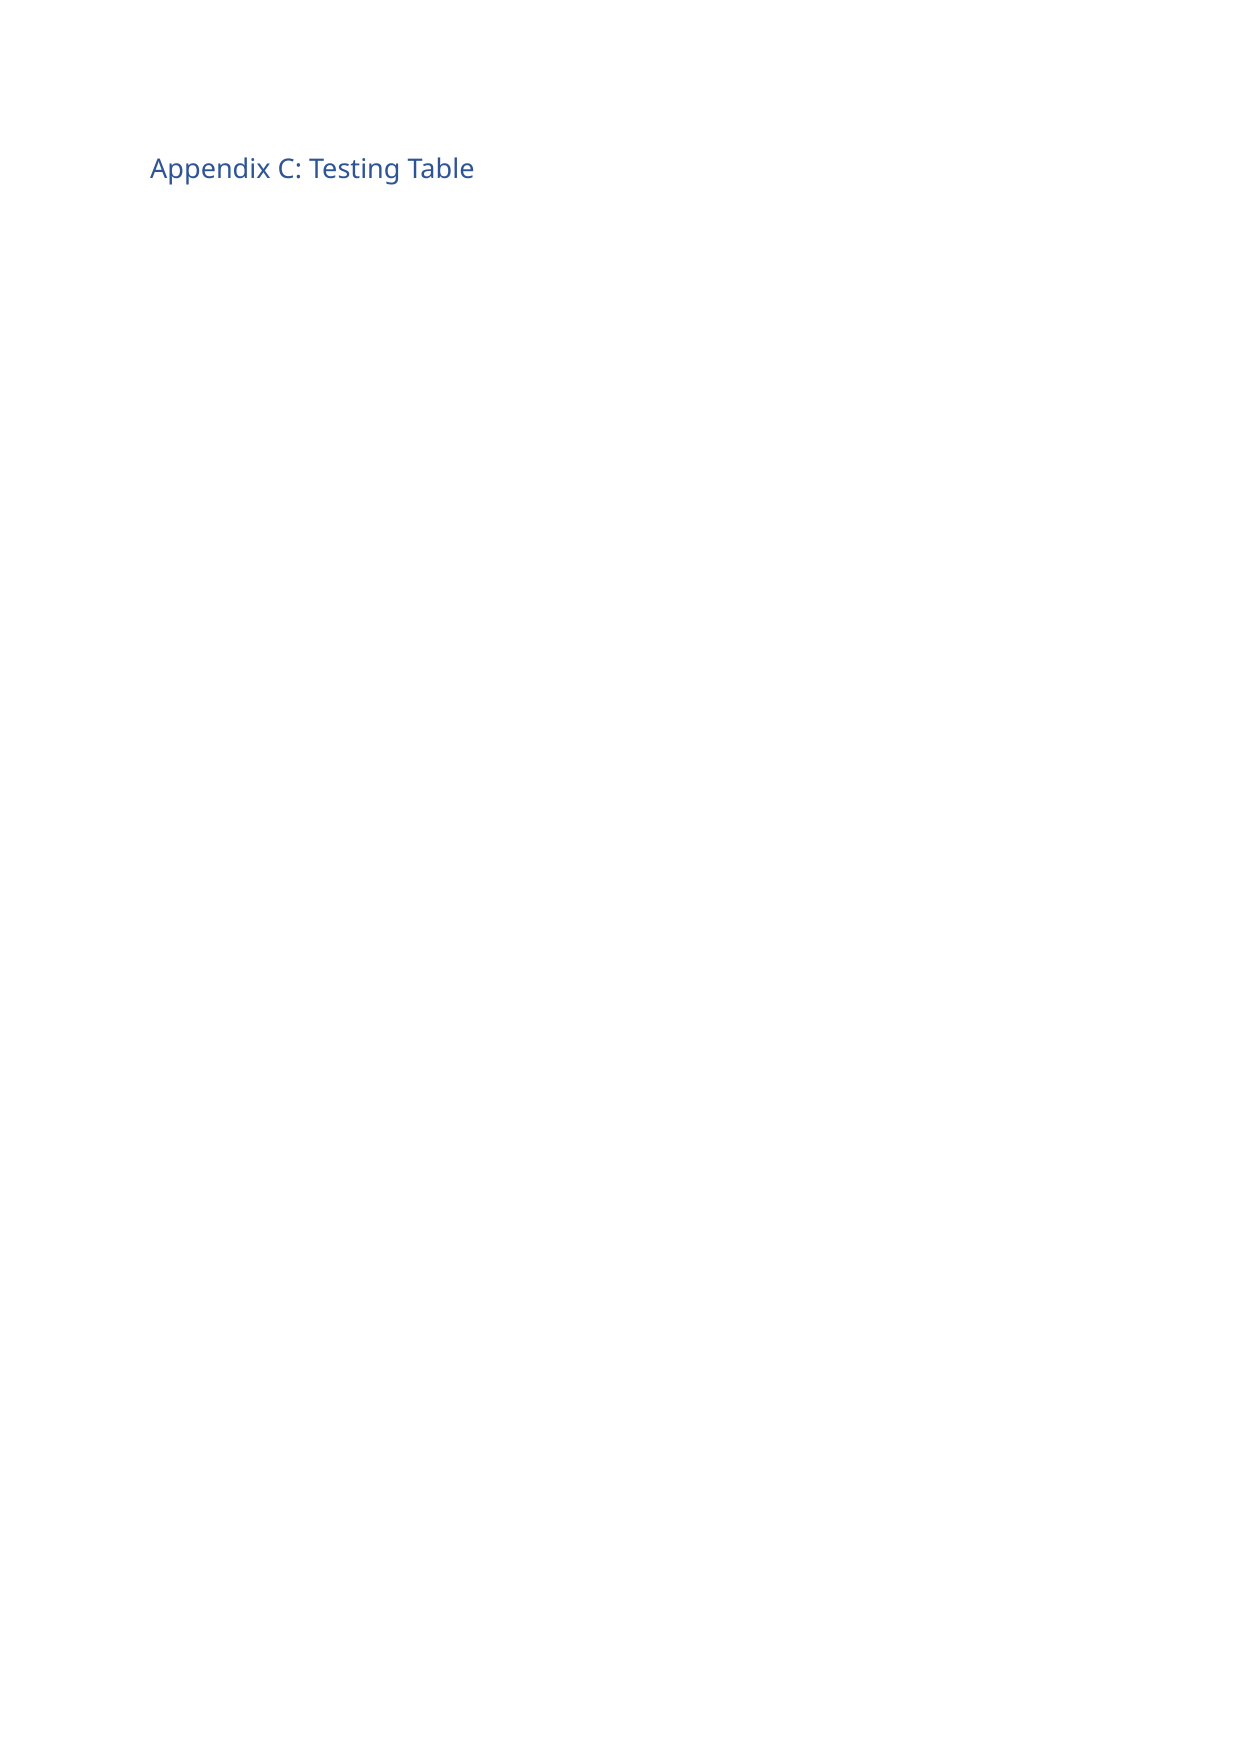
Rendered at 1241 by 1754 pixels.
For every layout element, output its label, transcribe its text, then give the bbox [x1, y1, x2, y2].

subtitle Appendix C: Testing Table [150, 150, 1090, 187]
